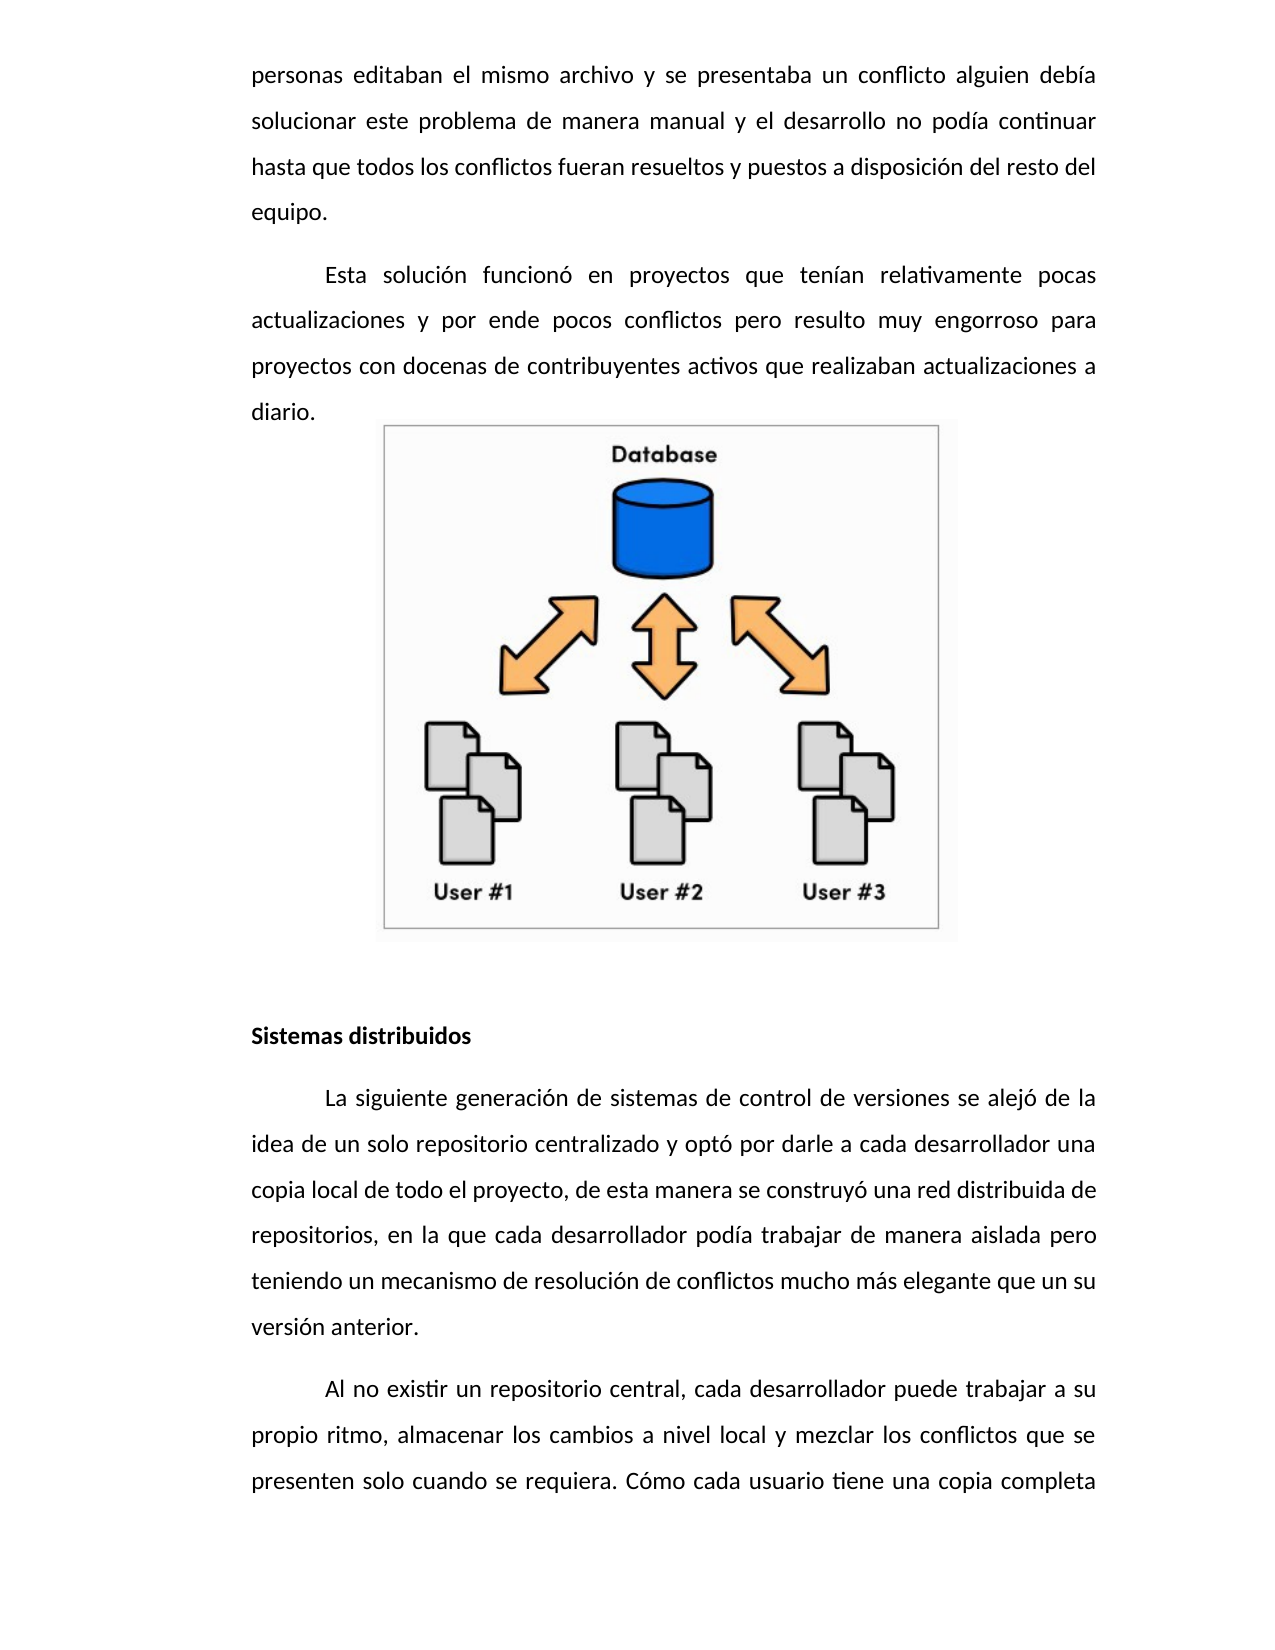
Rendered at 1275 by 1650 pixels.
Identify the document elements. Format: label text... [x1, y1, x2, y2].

picture [375, 419, 958, 942]
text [251, 1373, 1098, 1495]
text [251, 59, 1098, 227]
text Esta solución funcionó en proyectos que tenían relativamente pocas actualizaciones y por ende pocos conflictos pero resulto muy engorroso para proyectos con docenas de contribuyentes activos que realizaban actualizaciones a diario. [251, 259, 1098, 426]
text La siguiente generación de sistemas de control de versiones se alejó de la idea de un solo repositorio centralizado y optó por darle a cada desarrollador una copia local de todo el proyecto, de esta manera se construyó una red distribuida de repositorios, en la que cada desarrollador podía trabajar de manera aislada pero teniendo un mecanismo de resolución de conflictos mucho más elegante que un su versión anterior. [251, 1082, 1098, 1341]
text Sistemas distribuidos [177, 1020, 1098, 1050]
